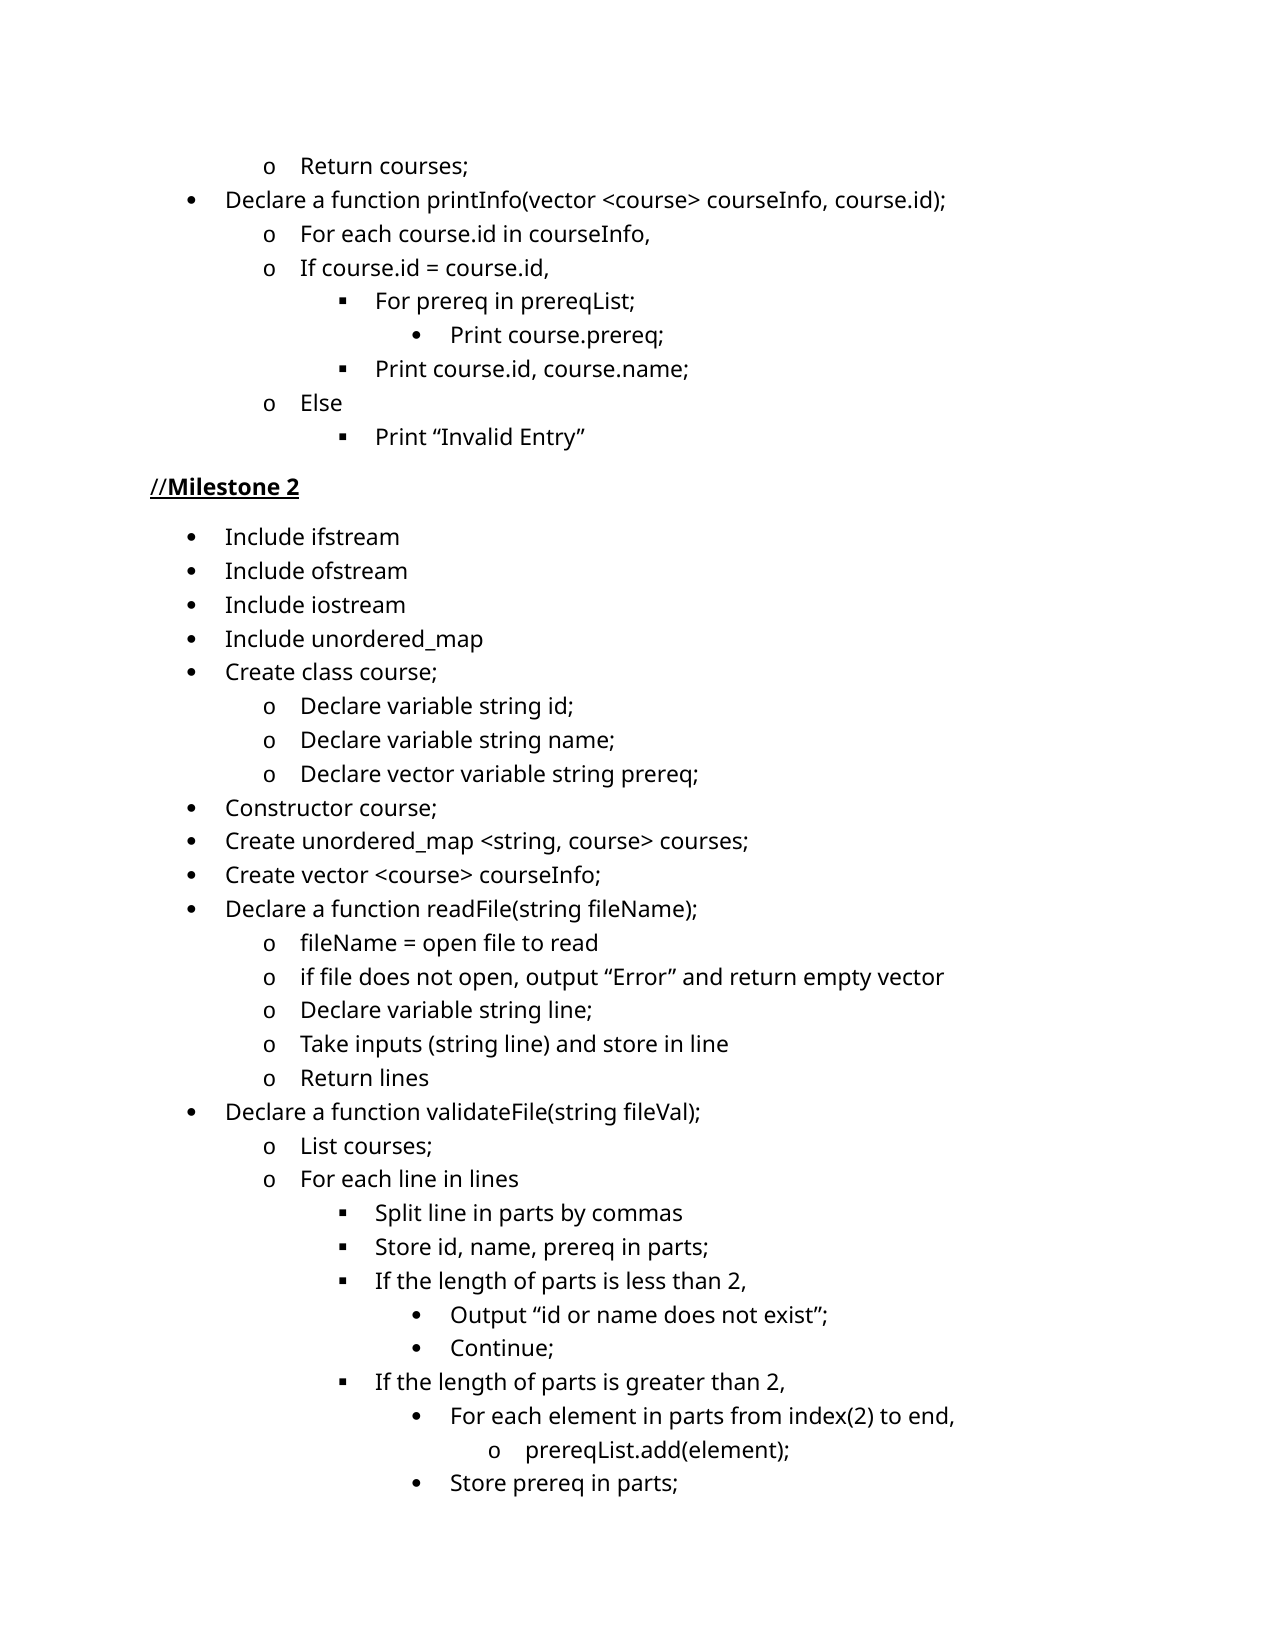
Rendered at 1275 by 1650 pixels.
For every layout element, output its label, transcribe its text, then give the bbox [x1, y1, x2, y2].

list List courses; [262, 1129, 1125, 1161]
list Print course.prereq; [412, 319, 1125, 350]
list Include unordered_map [187, 622, 1125, 654]
list Else [262, 387, 1125, 418]
list For each line in lines [262, 1163, 1125, 1195]
list Store id, name, prereq in parts; [337, 1231, 1125, 1262]
list Split line in parts by commas [337, 1197, 1125, 1228]
list Print course.id, course.name; [337, 353, 1125, 384]
list Store prereq in parts; [412, 1467, 1125, 1499]
list Constructor course; [187, 792, 1125, 823]
list Declare variable string line; [262, 994, 1125, 1026]
list Include ofstream [187, 555, 1125, 586]
list Declare variable string name; [262, 724, 1125, 755]
list For each element in parts from index(2) to end, [412, 1400, 1125, 1431]
list If the length of parts is greater than 2, [337, 1366, 1125, 1397]
list Declare vector variable string prereq; [262, 758, 1125, 789]
list If the length of parts is less than 2, [337, 1265, 1125, 1296]
list Declare a function validateFile(string fileVal); [187, 1096, 1125, 1127]
list For prereq in prereqList; [337, 285, 1125, 317]
list Output “id or name does not exist”; [412, 1298, 1125, 1330]
list Take inputs (string line) and store in line [262, 1028, 1125, 1059]
list Return lines [262, 1062, 1125, 1093]
list Create unordered_map <string, course> courses; [187, 825, 1125, 857]
list Declare variable string id; [262, 690, 1125, 721]
list Declare a function readFile(string fileName); [187, 893, 1125, 924]
list If course.id = course.id, [262, 251, 1125, 283]
list Create class course; [187, 656, 1125, 687]
list fileName = open file to read [262, 927, 1125, 958]
list Continue; [412, 1332, 1125, 1363]
list Return courses; [262, 150, 1125, 181]
list prereqList.add(element); [487, 1433, 1125, 1465]
list if file does not open, output “Error” and return empty vector [262, 960, 1125, 992]
list Print “Invalid Entry” [337, 420, 1125, 452]
list Declare a function printInfo(vector <course> courseInfo, course.id); [187, 184, 1125, 215]
list Include ifstream [187, 521, 1125, 552]
list Create vector <course> courseInfo; [187, 859, 1125, 890]
text //Milestone 2 [150, 471, 1125, 502]
list For each course.id in courseInfo, [262, 218, 1125, 249]
list Include iostream [187, 589, 1125, 620]
